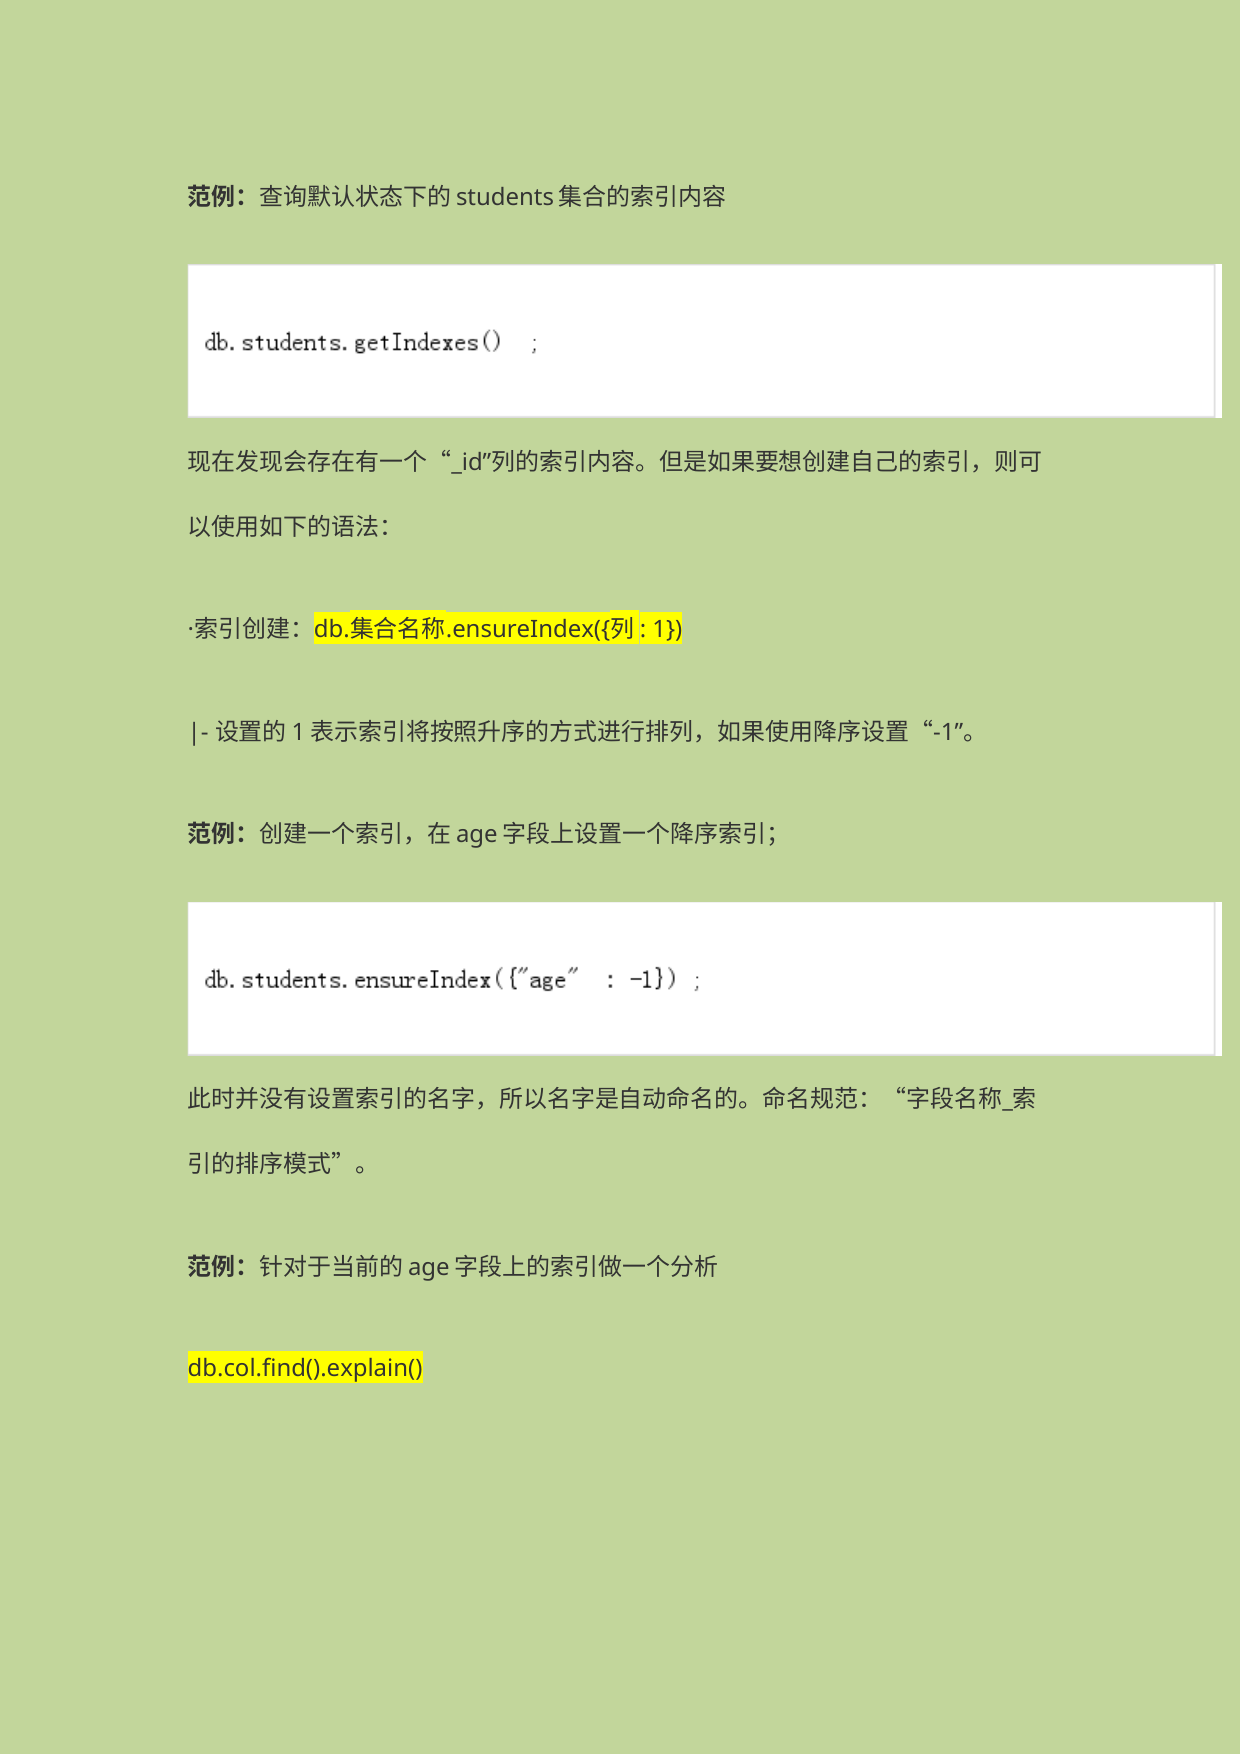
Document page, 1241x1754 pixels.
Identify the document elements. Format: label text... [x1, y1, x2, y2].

text 范例：创建一个索引，在age字段上设置一个降序索引； [187, 799, 1053, 864]
text |- 设置的1表示索引将按照升序的方式进行排列，如果使用降序设置“-1”。 [187, 697, 1053, 762]
text ·索引创建：db.集合名称.ensureIndex({列 : 1}) [187, 594, 1053, 659]
picture [187, 902, 1222, 1056]
text db.col.find().explain() [187, 1334, 1053, 1399]
text 范例：查询默认状态下的students集合的索引内容 [187, 162, 1053, 227]
text 此时并没有设置索引的名字，所以名字是自动命名的。命名规范：“字段名称_索引的排序模式”。 [187, 1064, 1053, 1194]
picture [187, 264, 1222, 418]
text 现在发现会存在有一个“_id”列的索引内容。但是如果要想创建自己的索引，则可以使用如下的语法： [187, 427, 1053, 557]
text 范例：针对于当前的age字段上的索引做一个分析 [187, 1232, 1053, 1297]
